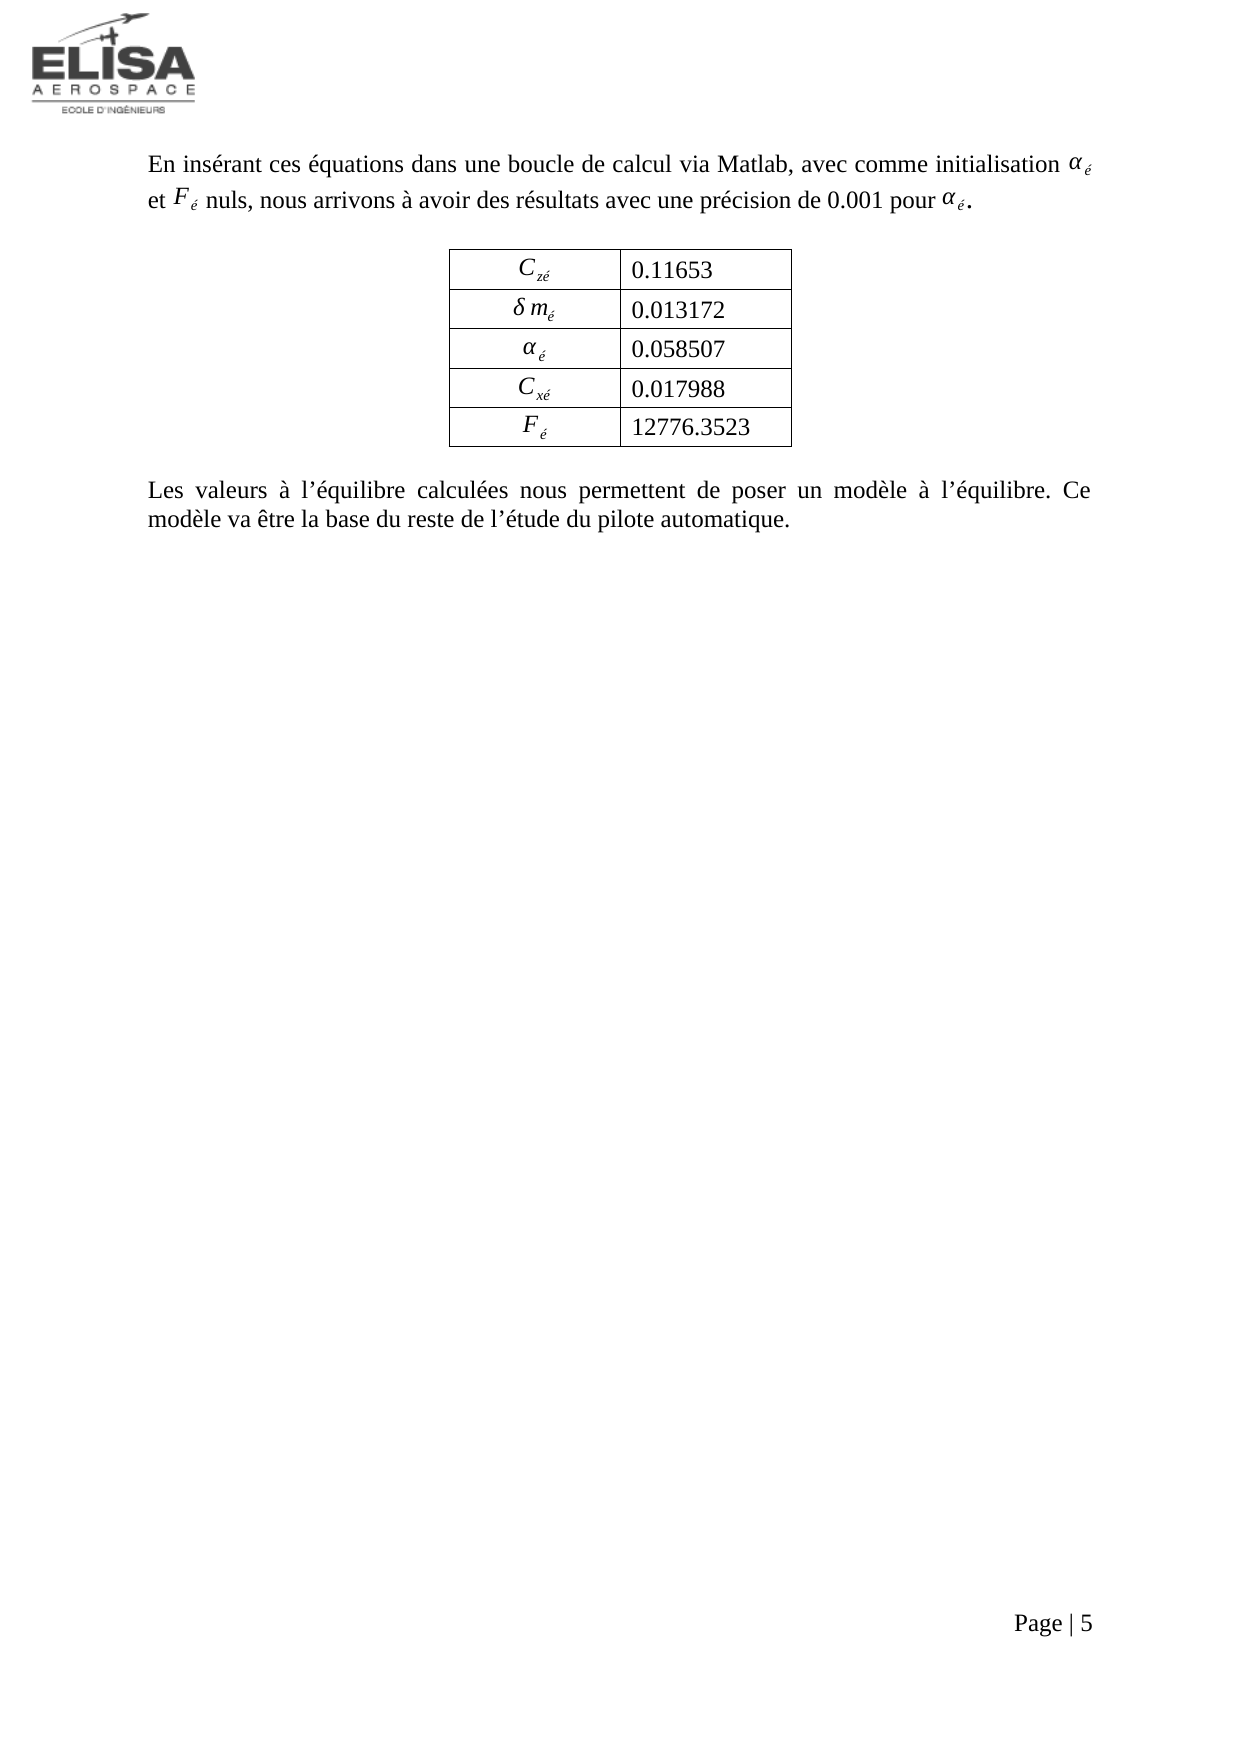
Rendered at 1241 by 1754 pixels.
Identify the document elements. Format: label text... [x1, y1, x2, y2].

table_cell 0.058507 [621, 329, 791, 368]
table_cell [450, 408, 620, 446]
table_cell 12776.3523 [621, 408, 791, 446]
table_cell [450, 329, 620, 368]
text En insérant ces équations dans une boucle de calcul via Matlab, avec comme initialisation et nuls, nous arrivons à avoir des résultats avec une précision de 0.001 pour . [148, 148, 1092, 215]
table_cell 0.013172 [621, 290, 791, 328]
table_cell [450, 290, 620, 328]
table_cell 0.017988 [621, 369, 791, 407]
text Les valeurs à l’équilibre calculées nous permettent de poser un modèle à l’équilibre. Ce modèle va être la base du reste de l’étude du pilote automatique. [148, 475, 1092, 533]
table_cell [450, 369, 620, 407]
table_header 0.11653 [621, 250, 791, 289]
table_header [450, 250, 620, 289]
picture [22, 12, 203, 116]
